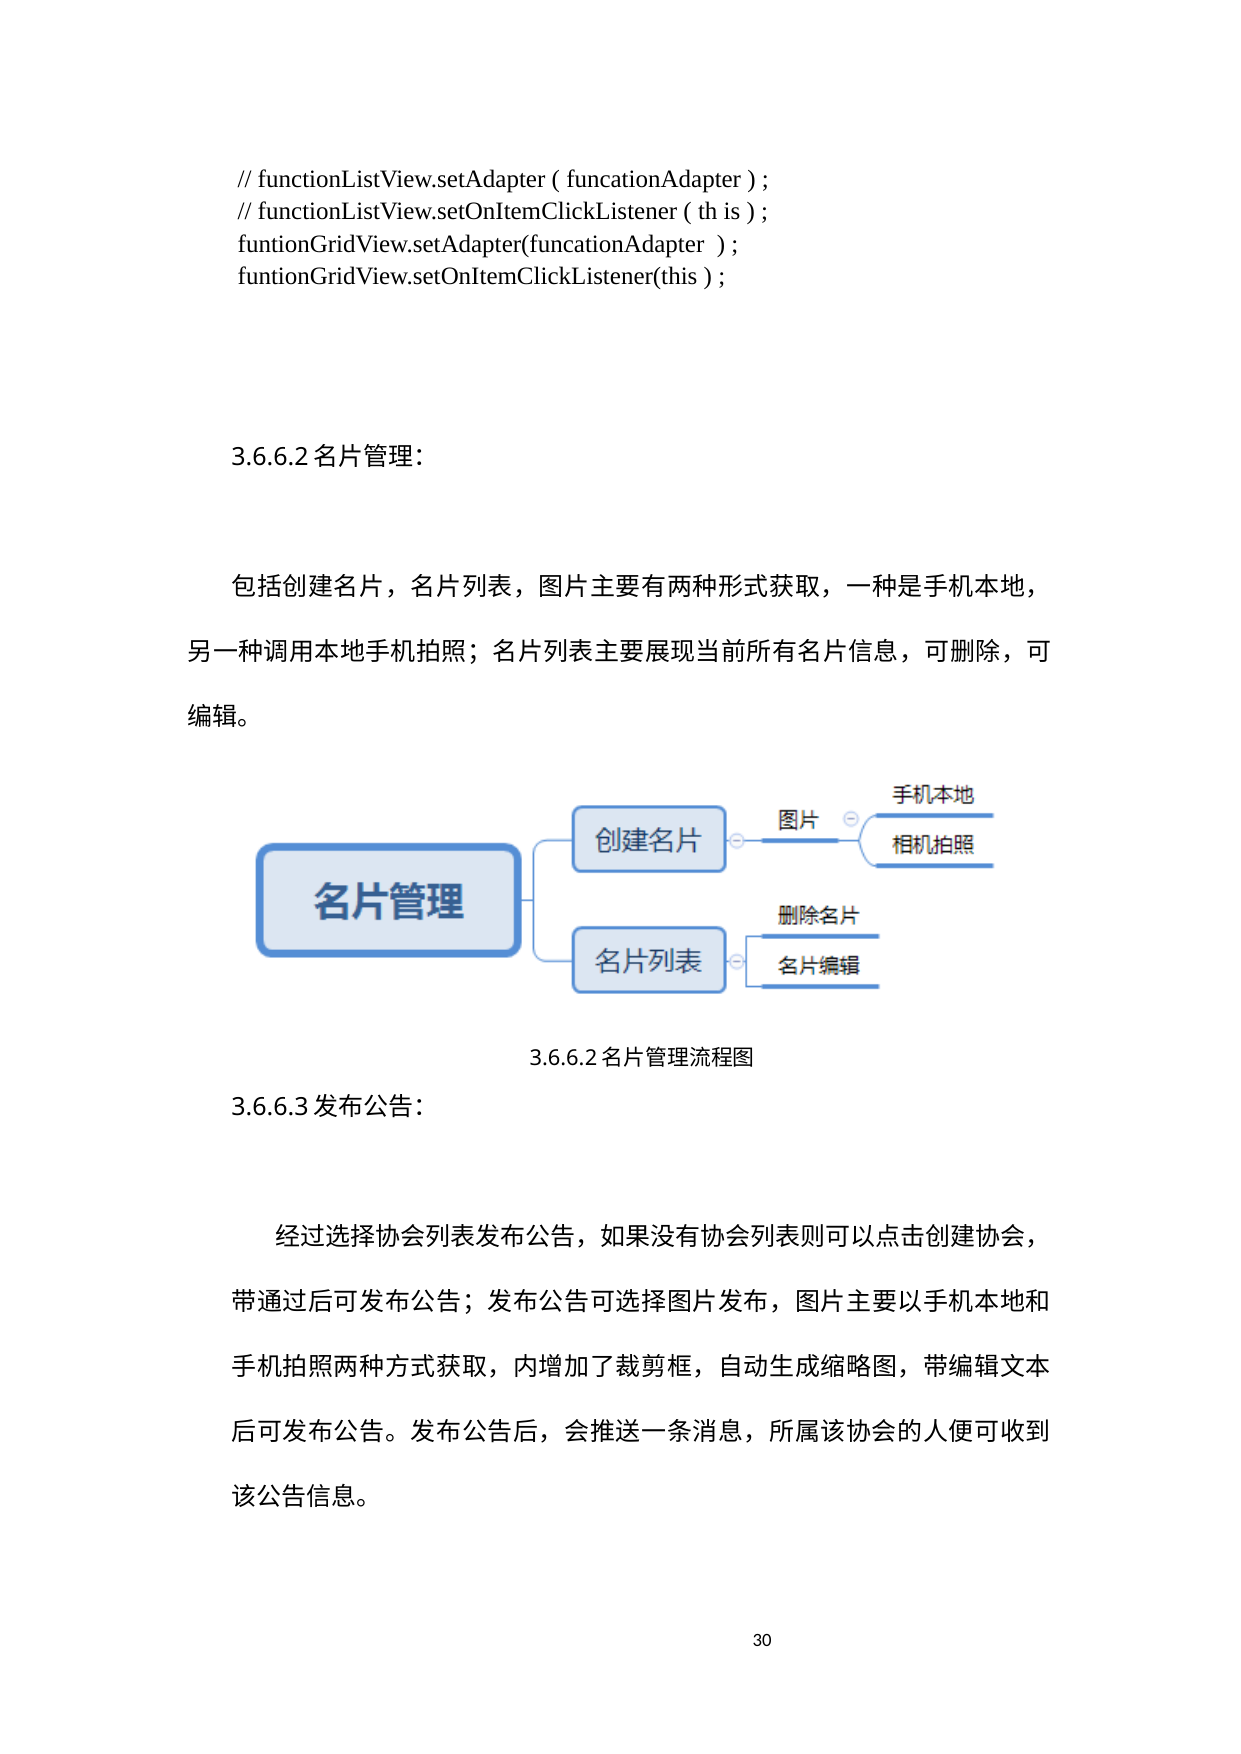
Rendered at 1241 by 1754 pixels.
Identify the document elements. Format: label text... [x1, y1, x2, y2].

picture [231, 747, 1021, 1019]
list 包括创建名片，名片列表，图片主要有两种形式获取，一种是手机本地，另一种调用本地手机拍照；名片列表主要展现当前所有名片信息，可删除，可编辑。 [187, 552, 1053, 747]
list 3.6.6.2名片管理流程图 [187, 1039, 1053, 1072]
text // functionListView.setAdapter ( funcationAdapter ) ; [187, 162, 1053, 194]
text // functionListView.setOnItemClickListener ( th is ) ; [187, 194, 1053, 227]
list 3.6.6.2名片管理： [187, 422, 1053, 487]
text funtionGridView.setOnItemClickListener(this ) ; [187, 259, 1053, 292]
list 经过选择协会列表发布公告，如果没有协会列表则可以点击创建协会，带通过后可发布公告；发布公告可选择图片发布，图片主要以手机本地和手机拍照两种方式获取，内增加了裁剪框，自动生成缩略图，带编辑文本后可发布公告。发布公告后，会推送一条消息，所属该协会的人便可收到该公告信息。 [231, 1202, 1053, 1527]
list 3.6.6.3发布公告： [187, 1072, 1053, 1137]
text funtionGridView.setAdapter(funcationAdapter ) ; [187, 227, 1053, 259]
